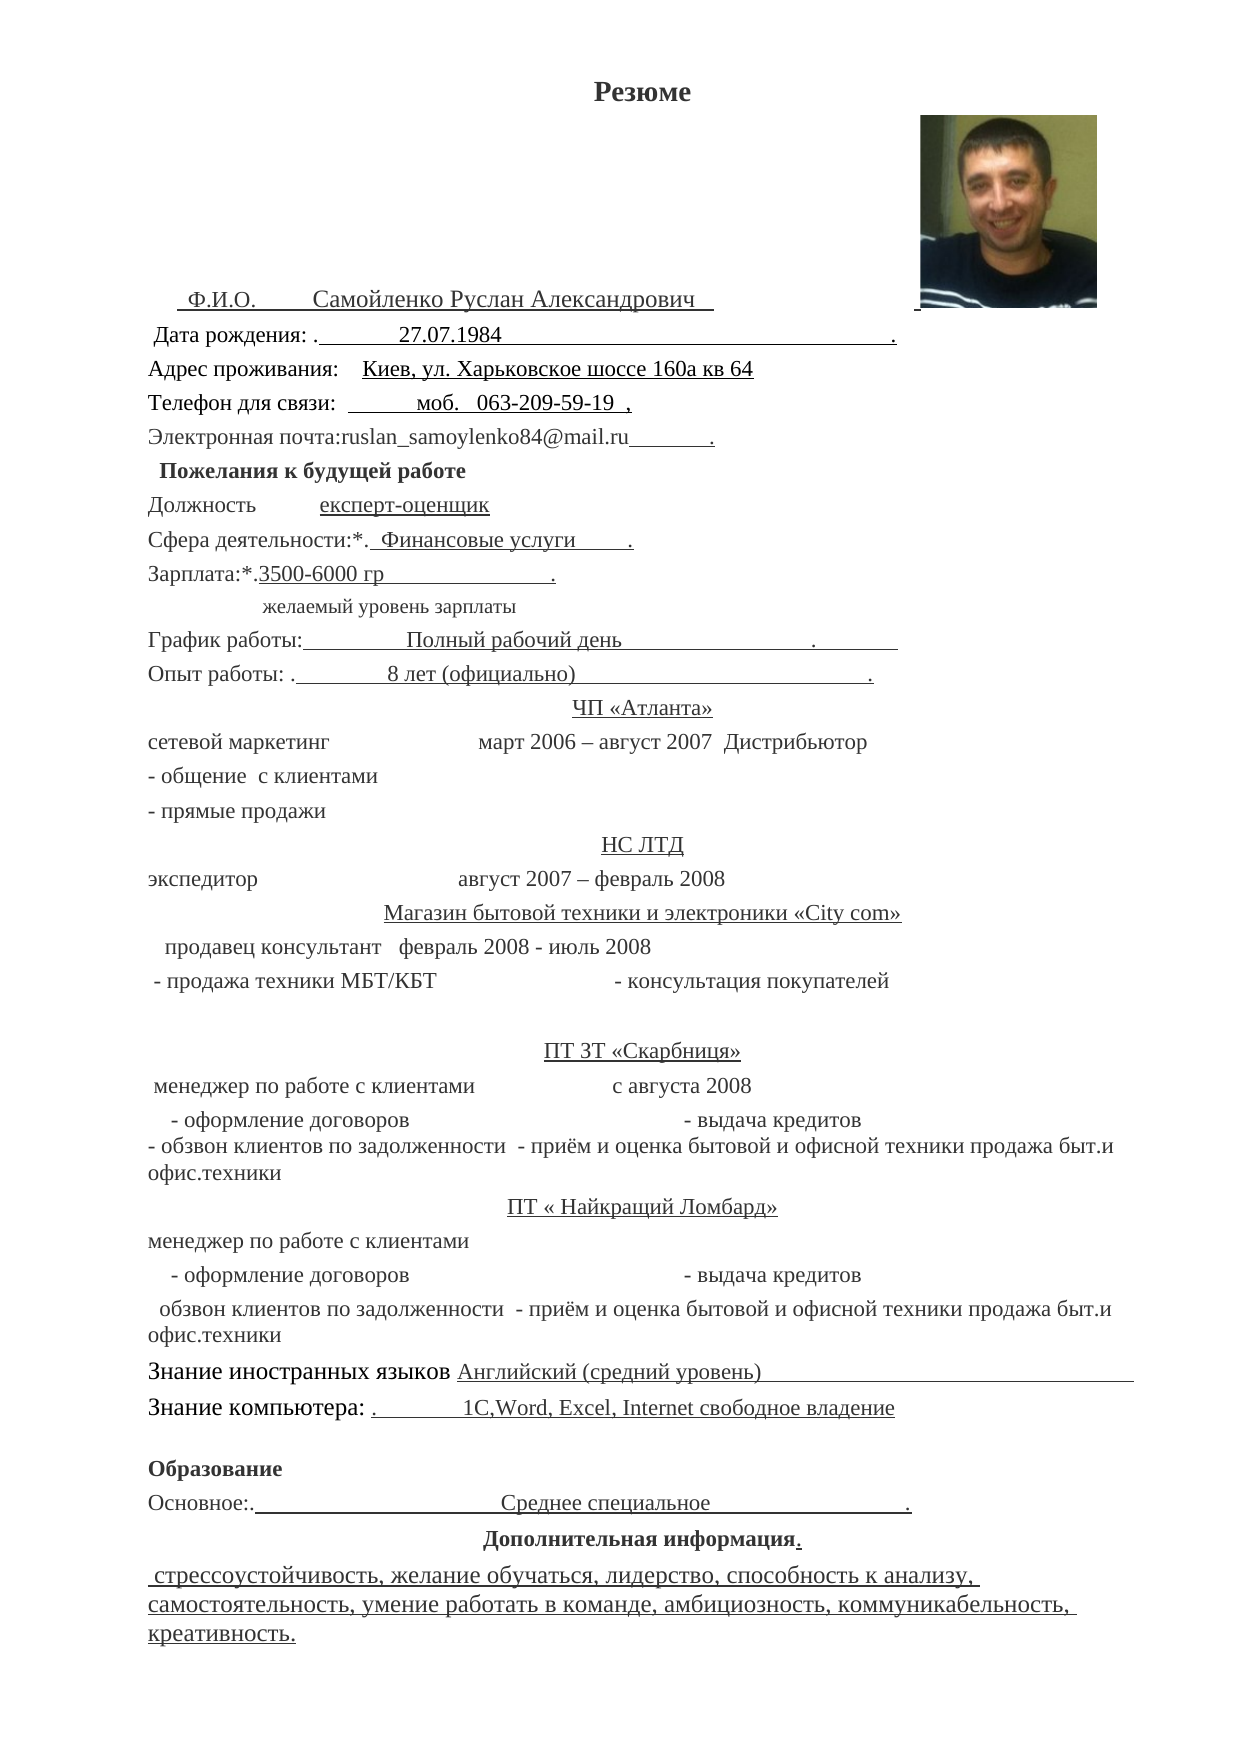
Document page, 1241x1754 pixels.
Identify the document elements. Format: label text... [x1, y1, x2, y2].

text Образование [148, 1455, 1137, 1482]
text Знание иностранных языков Английский (средний уровень) [148, 1356, 1137, 1384]
text - продажа техники МБТ/КБТ - консультация покупателей [148, 967, 1137, 994]
text ПТ « Найкращий Ломбард» [148, 1193, 1137, 1219]
text Пожелания к будущей работе [148, 457, 1137, 484]
text НС ЛТД [148, 831, 1137, 857]
text - оформление договоров - выдача кредитов [148, 1261, 1137, 1287]
text продавец консультант февраль 2008 - июль 2008 [148, 933, 1137, 960]
text Дата рождения: . 27.07.1984 . [148, 321, 1137, 347]
text Сфера деятельности:*. Финансовые услуги . [148, 526, 1137, 552]
text сетевой маркетинг март 2006 – август 2007 Дистрибьютор [148, 728, 1137, 755]
text Опыт работы: . 8 лет (официально) . [148, 660, 1137, 686]
text Основное:. Среднее специальное . [148, 1489, 1137, 1516]
text - прямые продажи [148, 797, 1137, 823]
text ЧП «Атланта» [148, 694, 1137, 721]
text Должность експерт-оценщик [148, 491, 1137, 518]
text Резюме [148, 74, 1137, 107]
text Магазин бытовой техники и электроники «Сity com» [148, 899, 1137, 926]
text Электронная почта:ruslan_samoylenko84@mail.ru . [148, 423, 1137, 449]
text Дополнительная информация. [148, 1523, 1137, 1552]
text ПТ ЗТ «Скарбниця» [148, 1037, 1137, 1064]
text - оформление договоров - выдача кредитов - обзвон клиентов по задолженности - приём и оценка бытовой и офисной техники продажа быт.и офис.техники [148, 1106, 1137, 1185]
text - общение с клиентами [148, 762, 1137, 789]
text Телефон для связи: моб. 063-209-59-19 , [148, 389, 1137, 415]
text обзвон клиентов по задолженности - приём и оценка бытовой и офисной техники продажа быт.и офис.техники [148, 1295, 1137, 1348]
text желаемый уровень зарплаты [148, 594, 1137, 618]
text стрессоустойчивость, желание обучаться, лидерство, способность к анализу, самостоятельность, умение работать в команде, амбициозность, коммуникабельность, креативность. [148, 1560, 1137, 1646]
text Адрес проживания: Киев, ул. Харьковское шоссе 160а кв 64 [148, 355, 1137, 381]
text Знание компьютера: . 1С,Word, Excel, Internet свободное владение [148, 1392, 1137, 1421]
text менеджер по работе с клиентами [148, 1227, 1137, 1253]
text Ф.И.О. Самойленко Руслан Александрович [177, 115, 1137, 313]
picture [920, 115, 1097, 308]
text График работы: Полный рабочий день . [148, 626, 1137, 652]
text менеджер по работе с клиентами с августа 2008 [148, 1072, 1137, 1098]
text Зарплата:*.3500-6000 гр . [148, 560, 1137, 586]
text экспедитор август 2007 – февраль 2008 [148, 865, 1137, 891]
